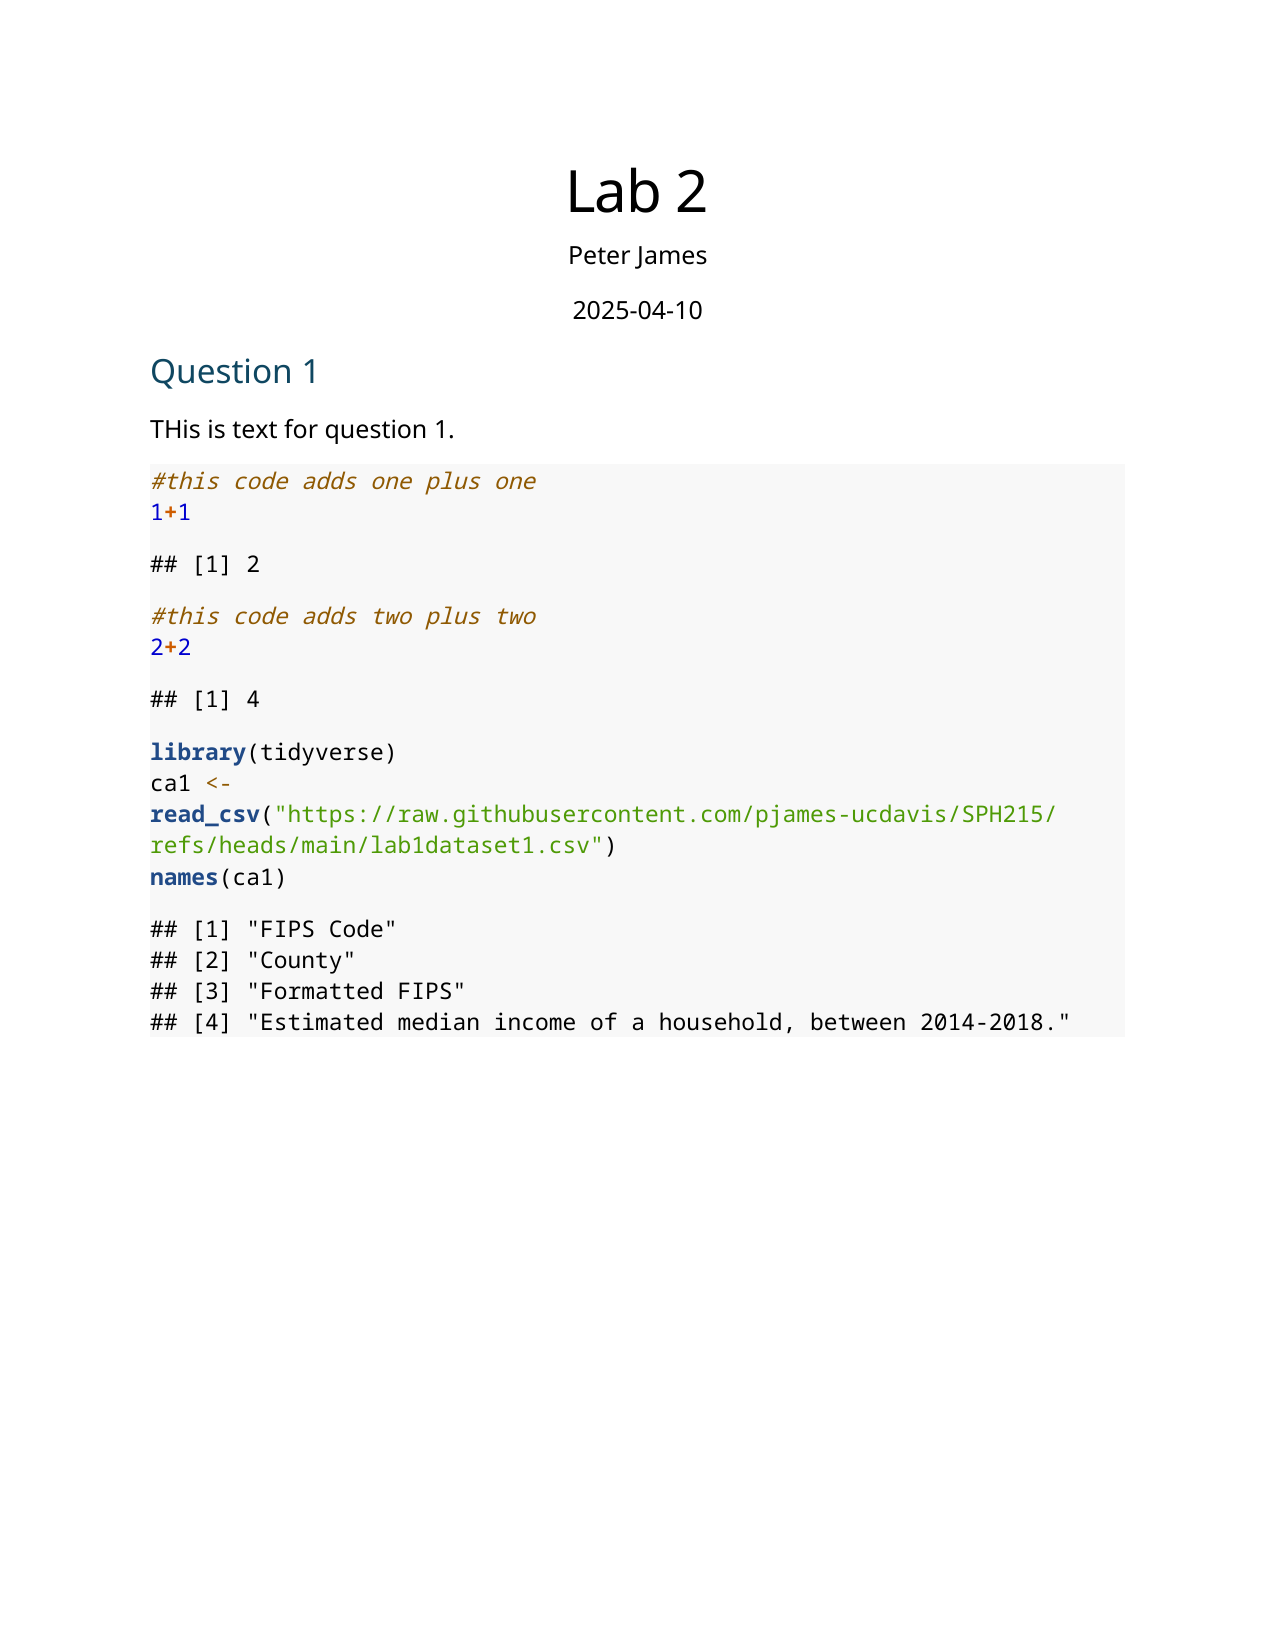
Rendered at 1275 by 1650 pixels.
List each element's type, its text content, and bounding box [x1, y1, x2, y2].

text Peter James [150, 238, 1125, 272]
text library(tidyverse) ca1 <- read_csv("https://raw.githubusercontent.com/pjames-ucdavis/SPH215/refs/heads/main/lab1dataset1.csv") names(ca1) [232, 735, 1125, 892]
text THis is text for question 1. [150, 412, 1125, 446]
text 2025-04-10 [150, 293, 1125, 327]
text #this code adds one plus one 1+1 [150, 464, 1125, 527]
text ## [1] 2 [150, 548, 1125, 579]
text ## [1] "FIPS Code" ## [2] "County" ## [3] "Formatted FIPS" ## [4] "Estimated median income of a household, between 2014-2018." [150, 912, 1125, 1037]
text ## [1] 4 [150, 683, 1125, 714]
text #this code adds two plus two 2+2 [191, 600, 1125, 662]
subtitle Question 1 [150, 348, 1125, 393]
title Lab 2 [150, 150, 1125, 229]
